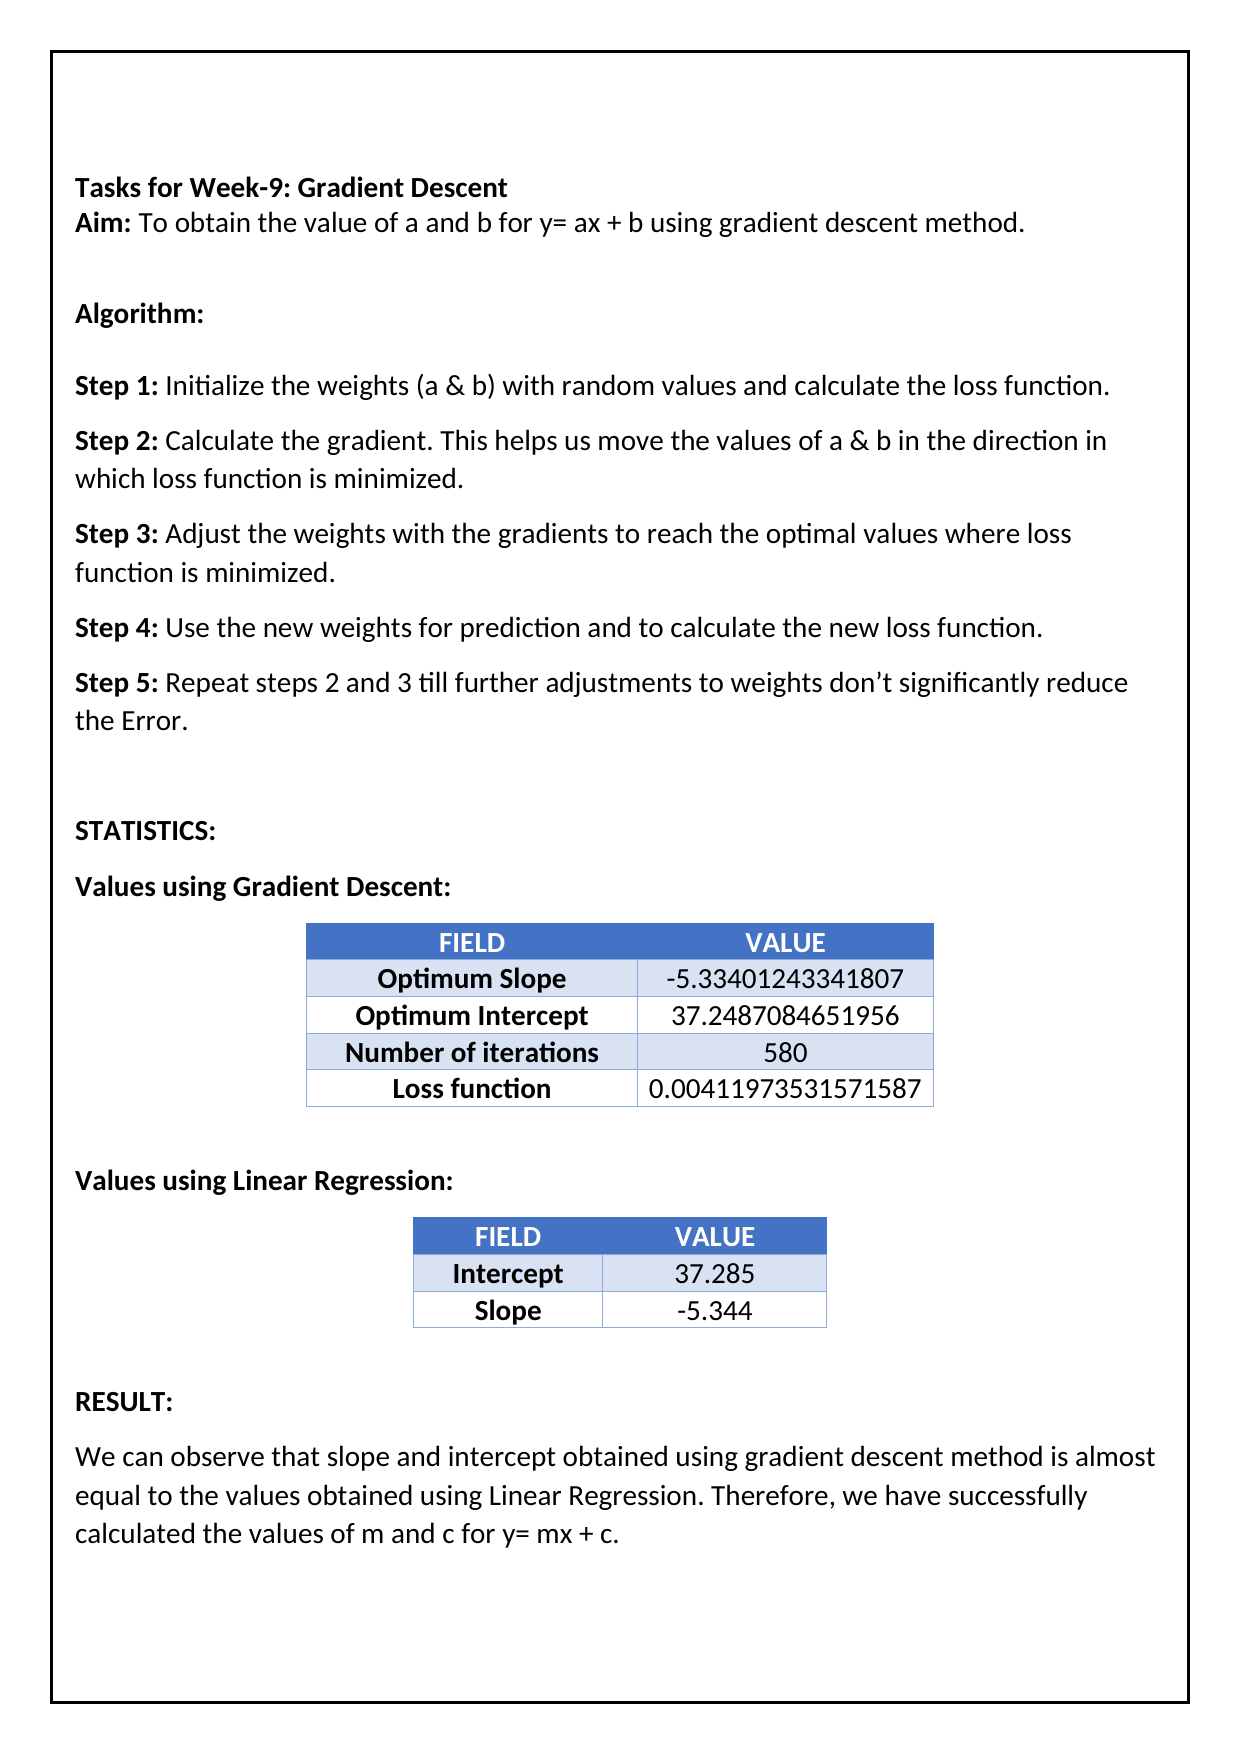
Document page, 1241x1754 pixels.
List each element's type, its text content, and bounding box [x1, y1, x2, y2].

table_cell 0.00411973531571587 [638, 1070, 933, 1106]
text Values using Gradient Descent: [75, 868, 1165, 903]
table_cell 37.2487084651956 [638, 997, 933, 1033]
table_header VALUE [603, 1218, 826, 1254]
table_header FIELD [414, 1218, 602, 1254]
table_header FIELD [307, 924, 637, 959]
text Step 3: Adjust the weights with the gradients to reach the optimal values where loss function is minimized. [75, 515, 1165, 589]
table_cell Slope [414, 1292, 602, 1327]
text Step 4: Use the new weights for prediction and to calculate the new loss function. [75, 609, 1165, 644]
table_cell 37.285 [603, 1255, 826, 1291]
text RESULT: [75, 1383, 1165, 1419]
text Algorithm: [75, 295, 1165, 331]
text Step 5: Repeat steps 2 and 3 till further adjustments to weights don’t significantly reduce the Error. [75, 664, 1165, 738]
table_cell Intercept [414, 1255, 602, 1291]
text Tasks for Week-9: Gradient Descent [75, 169, 1165, 204]
table_cell Optimum Slope [307, 960, 637, 996]
table_cell -5.33401243341807 [638, 960, 933, 996]
table_cell 580 [638, 1034, 933, 1069]
text Aim: To obtain the value of a and b for y= ax + b using gradient descent method. [75, 204, 1165, 240]
text STATISTICS: [75, 812, 1165, 848]
table_header VALUE [638, 924, 933, 959]
table_cell Loss function [307, 1070, 637, 1106]
table_cell Optimum Intercept [307, 997, 637, 1033]
text Values using Linear Regression: [75, 1162, 1165, 1198]
text Step 1: Initialize the weights (a & b) with random values and calculate the loss function. [75, 367, 1165, 402]
table_cell -5.344 [603, 1292, 826, 1327]
text We can observe that slope and intercept obtained using gradient descent method is almost equal to the values obtained using Linear Regression. Therefore, we have successfully calculated the values of m and c for y= mx + c. [75, 1438, 1165, 1551]
text Step 2: Calculate the gradient. This helps us move the values of a & b in the direction in which loss function is minimized. [75, 422, 1165, 496]
table_cell Number of iterations [307, 1034, 637, 1069]
